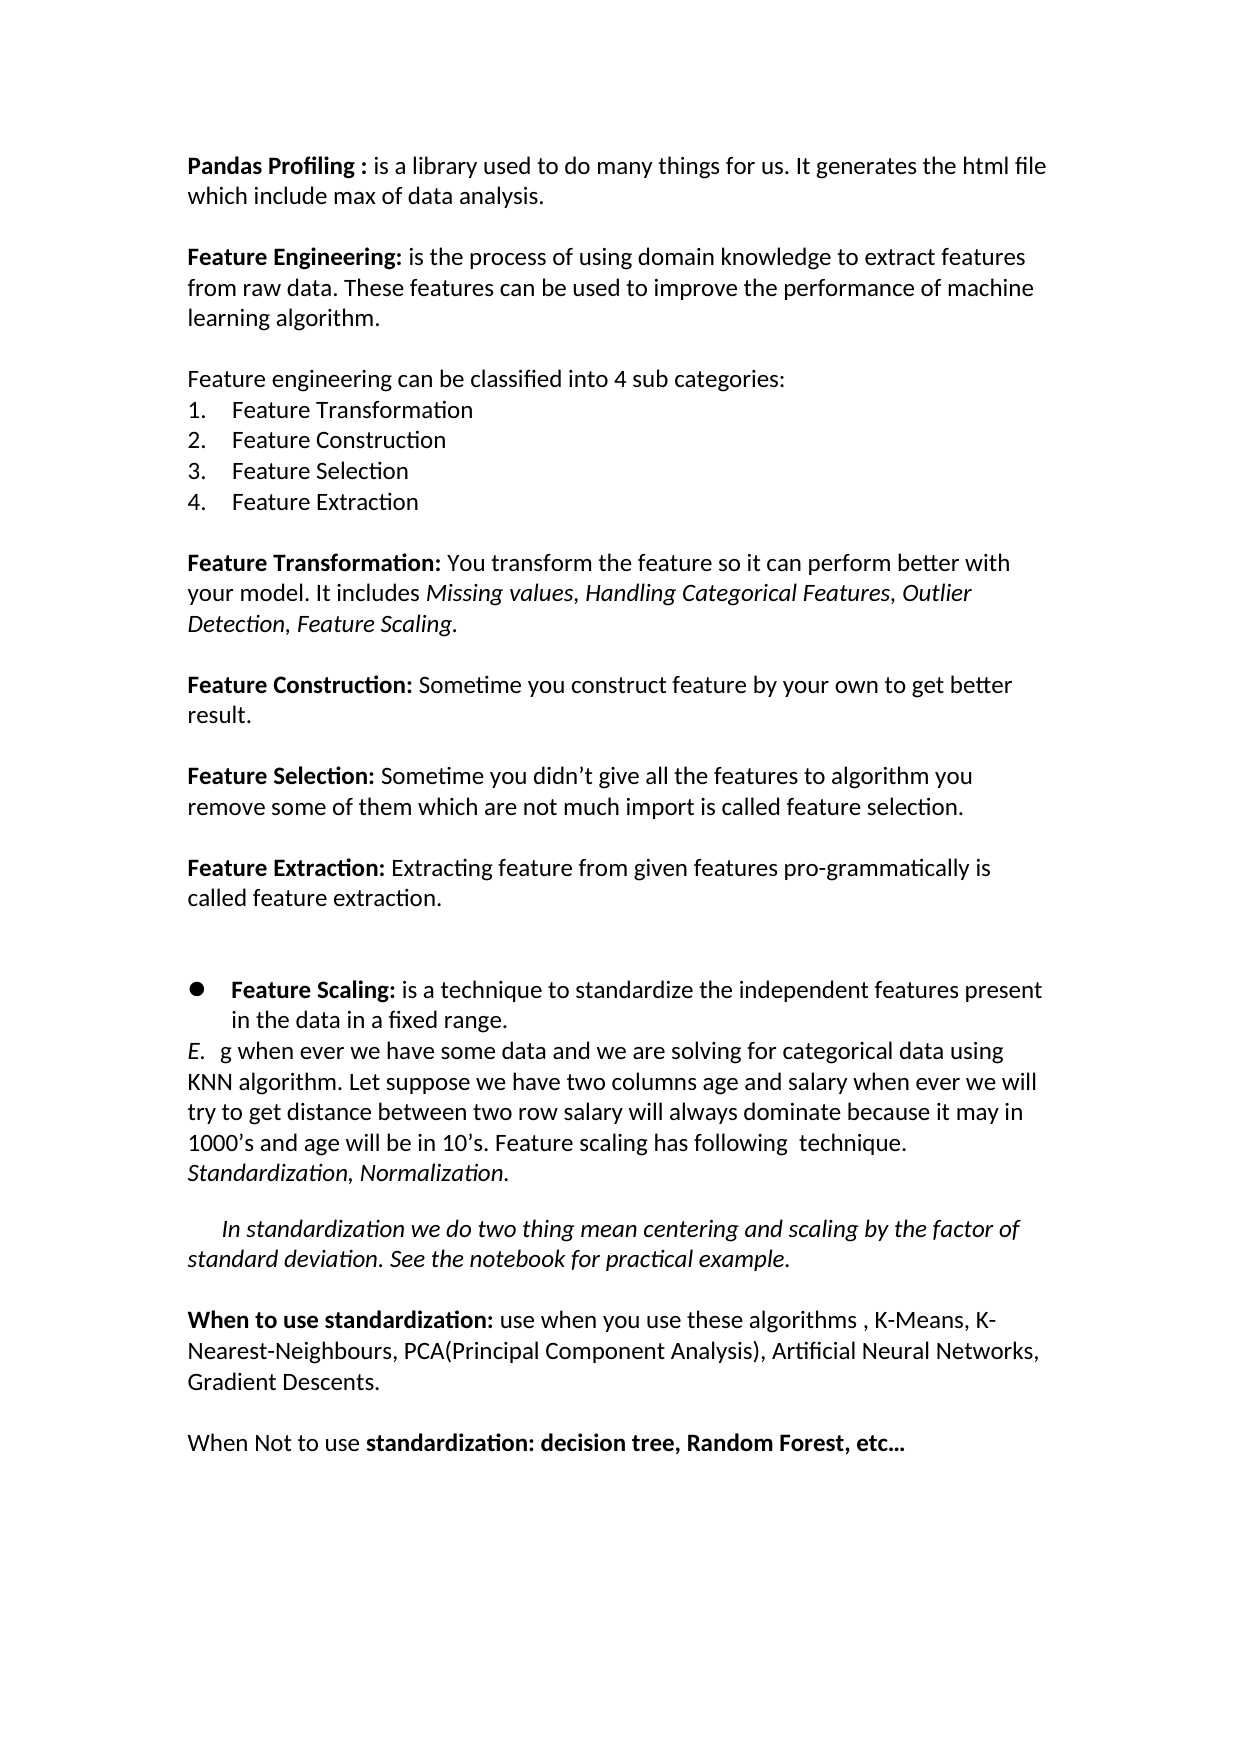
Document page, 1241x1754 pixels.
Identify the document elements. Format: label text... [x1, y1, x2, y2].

list Feature Extraction: Extracting feature from given features pro-grammatically is called feature extraction. [187, 852, 1053, 913]
text Feature Engineering: is the process of using domain knowledge to extract features from raw data. These features can be used to improve the performance of machine learning algorithm. [187, 242, 1053, 333]
list When Not to use standardization: decision tree, Random Forest, etc… [187, 1427, 1053, 1457]
list When to use standardization: use when you use these algorithms , K-Means, K-Nearest-Neighbours, PCA(Principal Component Analysis), Artificial Neural Networks, Gradient Descents. [187, 1305, 1053, 1396]
list In standardization we do two thing mean centering and scaling by the factor of standard deviation. See the notebook for practical example. [187, 1213, 1053, 1274]
list Feature Extraction [187, 486, 1053, 516]
text Feature engineering can be classified into 4 sub categories: [187, 364, 1053, 394]
list Feature Selection: Sometime you didn’t give all the features to algorithm you remove some of them which are not much import is called feature selection. [187, 760, 1053, 821]
list Feature Selection [187, 455, 1053, 486]
list g when ever we have some data and we are solving for categorical data using KNN algorithm. Let suppose we have two columns age and salary when ever we will try to get distance between two row salary will always dominate because it may in 1000’s and age will be in 10’s. Feature scaling has following technique. Standardization, Normalization. [187, 1035, 1053, 1188]
text Pandas Profiling : is a library used to do many things for us. It generates the html file which include max of data analysis. [187, 150, 1053, 211]
list Feature Scaling: is a technique to standardize the independent features present in the data in a fixed range. [187, 974, 1053, 1035]
list Feature Transformation: You transform the feature so it can perform better with your model. It includes Missing values, Handling Categorical Features, Outlier Detection, Feature Scaling. [187, 547, 1053, 638]
list Feature Transformation [187, 394, 1053, 425]
list Feature Construction [187, 425, 1053, 455]
list Feature Construction: Sometime you construct feature by your own to get better result. [187, 669, 1053, 730]
